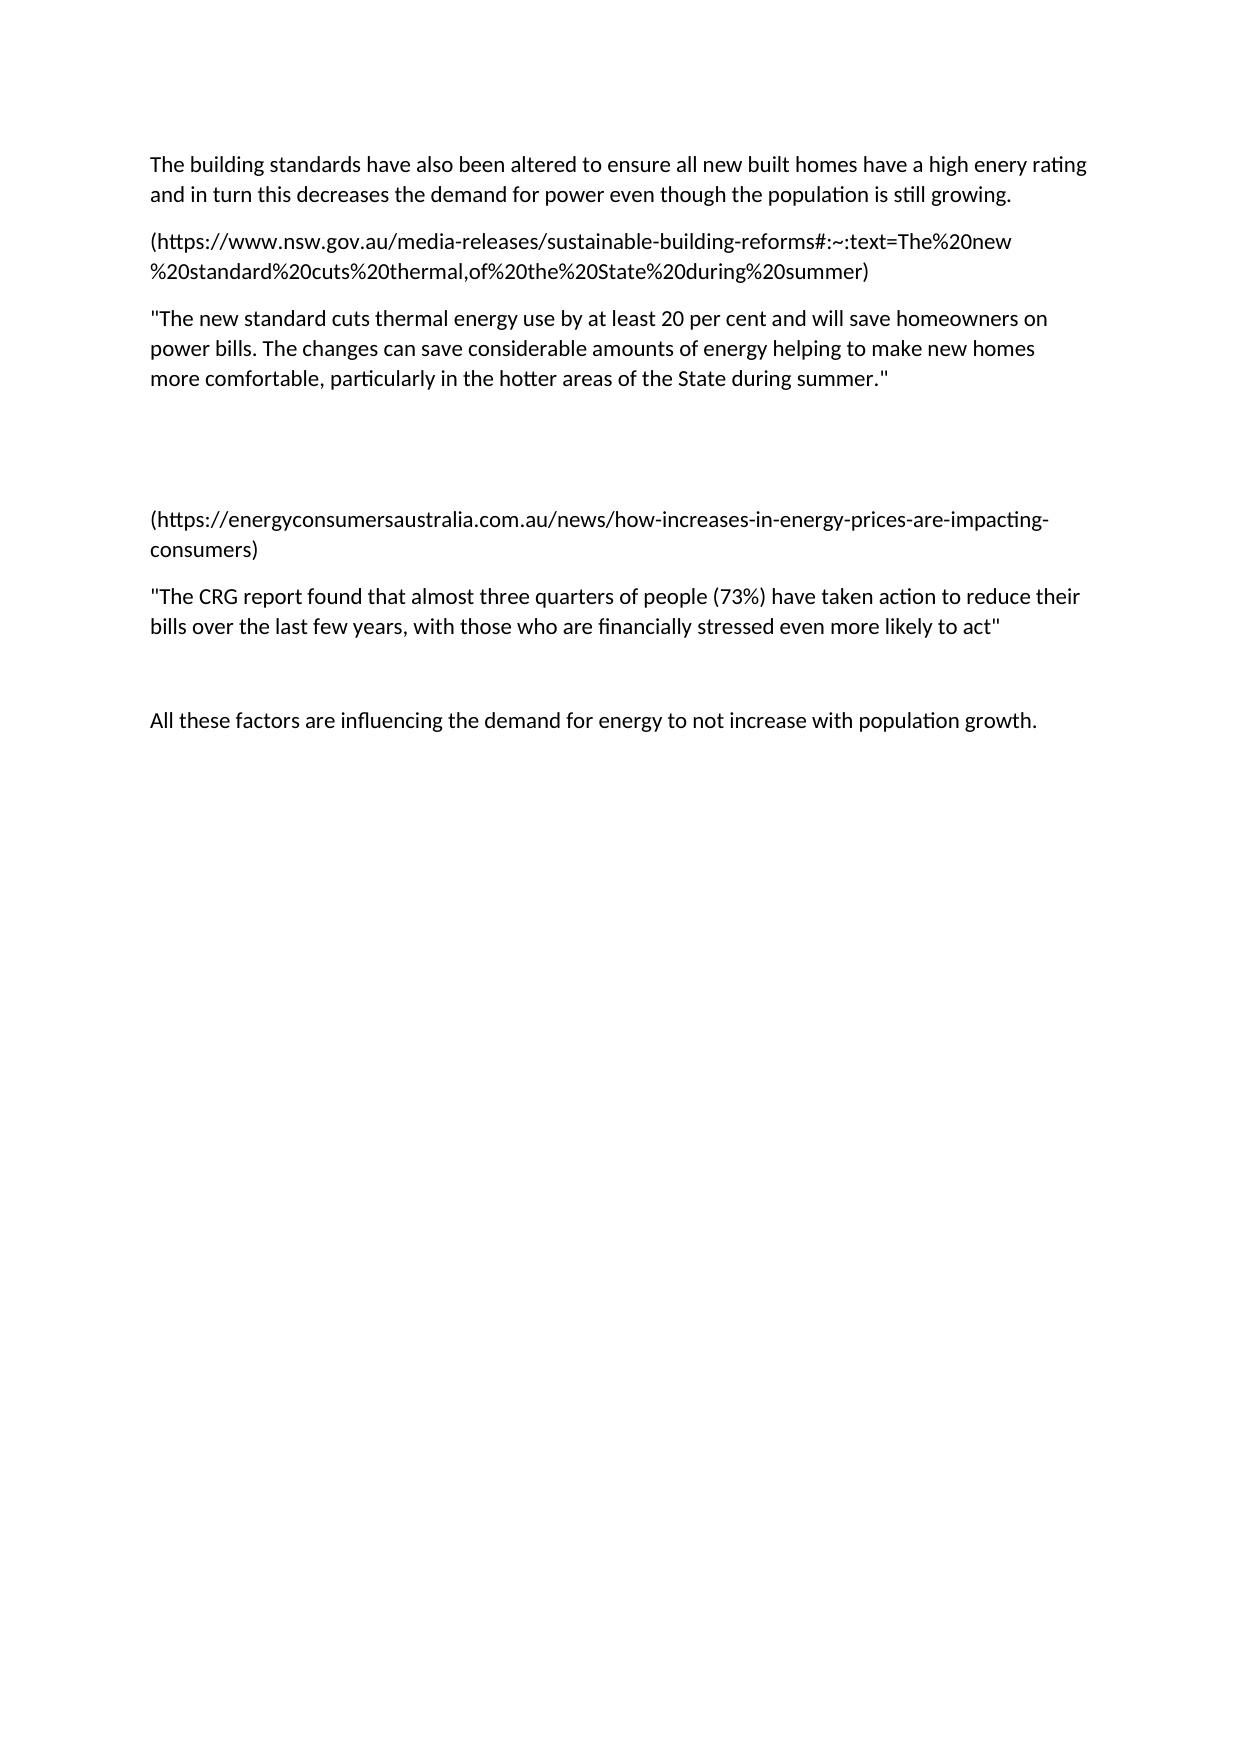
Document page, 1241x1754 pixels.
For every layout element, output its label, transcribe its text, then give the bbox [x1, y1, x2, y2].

text The building standards have also been altered to ensure all new built homes have a high enery rating and in turn this decreases the demand for power even though the population is still growing. [150, 150, 1090, 208]
text "The new standard cuts thermal energy use by at least 20 per cent and will save homeowners on power bills. The changes can save considerable amounts of energy helping to make new homes more comfortable, particularly in the hotter areas of the State during summer." [150, 304, 1090, 393]
text "The CRG report found that almost three quarters of people (73%) have taken action to reduce their bills over the last few years, with those who are financially stressed even more likely to act" [150, 582, 1090, 641]
text All these factors are influencing the demand for energy to not increase with population growth. [150, 706, 1090, 734]
text (https://energyconsumersaustralia.com.au/news/how-increases-in-energy-prices-are-impacting-consumers) [150, 505, 1090, 563]
text (https://www.nsw.gov.au/media-releases/sustainable-building-reforms#:~:text=The%20new%20standard%20cuts%20thermal,of%20the%20State%20during%20summer) [150, 227, 1090, 285]
